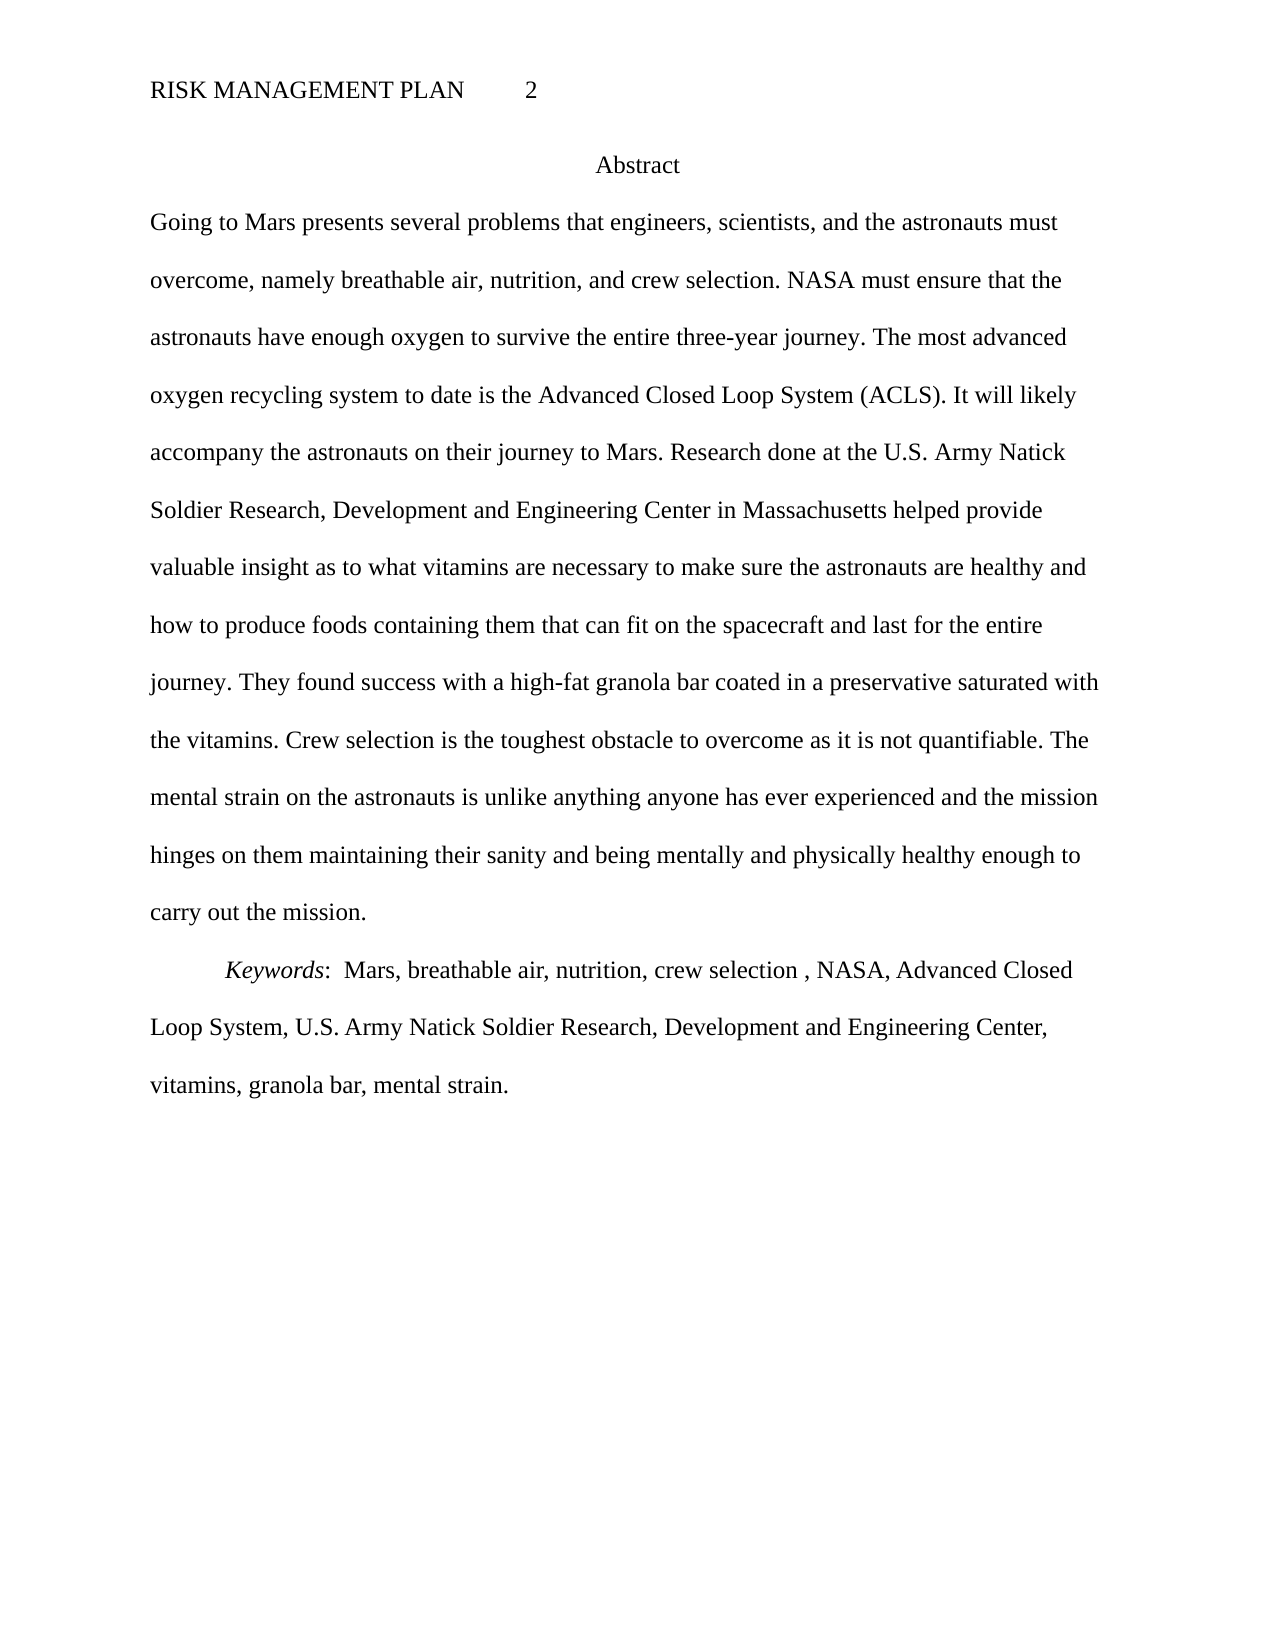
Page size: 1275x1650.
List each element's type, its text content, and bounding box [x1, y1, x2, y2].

text Keywords: Mars, breathable air, nutrition, crew selection , NASA, Advanced Closed Loop System, U.S. Army Natick Soldier Research, Development and Engineering Center, vitamins, granola bar, mental strain. [150, 955, 1125, 1099]
text Going to Mars presents several problems that engineers, scientists, and the astronauts must overcome, namely breathable air, nutrition, and crew selection. NASA must ensure that the astronauts have enough oxygen to survive the entire three-year journey. The most advanced oxygen recycling system to date is the Advanced Closed Loop System (ACLS). It will likely accompany the astronauts on their journey to Mars. Research done at the U.S. Army Natick Soldier Research, Development and Engineering Center in Massachusetts helped provide valuable insight as to what vitamins are necessary to make sure the astronauts are healthy and how to produce foods containing them that can fit on the spacecraft and last for the entire journey. They found success with a high-fat granola bar coated in a preservative saturated with the vitamins. Crew selection is the toughest obstacle to overcome as it is not quantifiable. The mental strain on the astronauts is unlike anything anyone has ever experienced and the mission hinges on them maintaining their sanity and being mentally and physically healthy enough to carry out the mission. [150, 207, 1125, 926]
